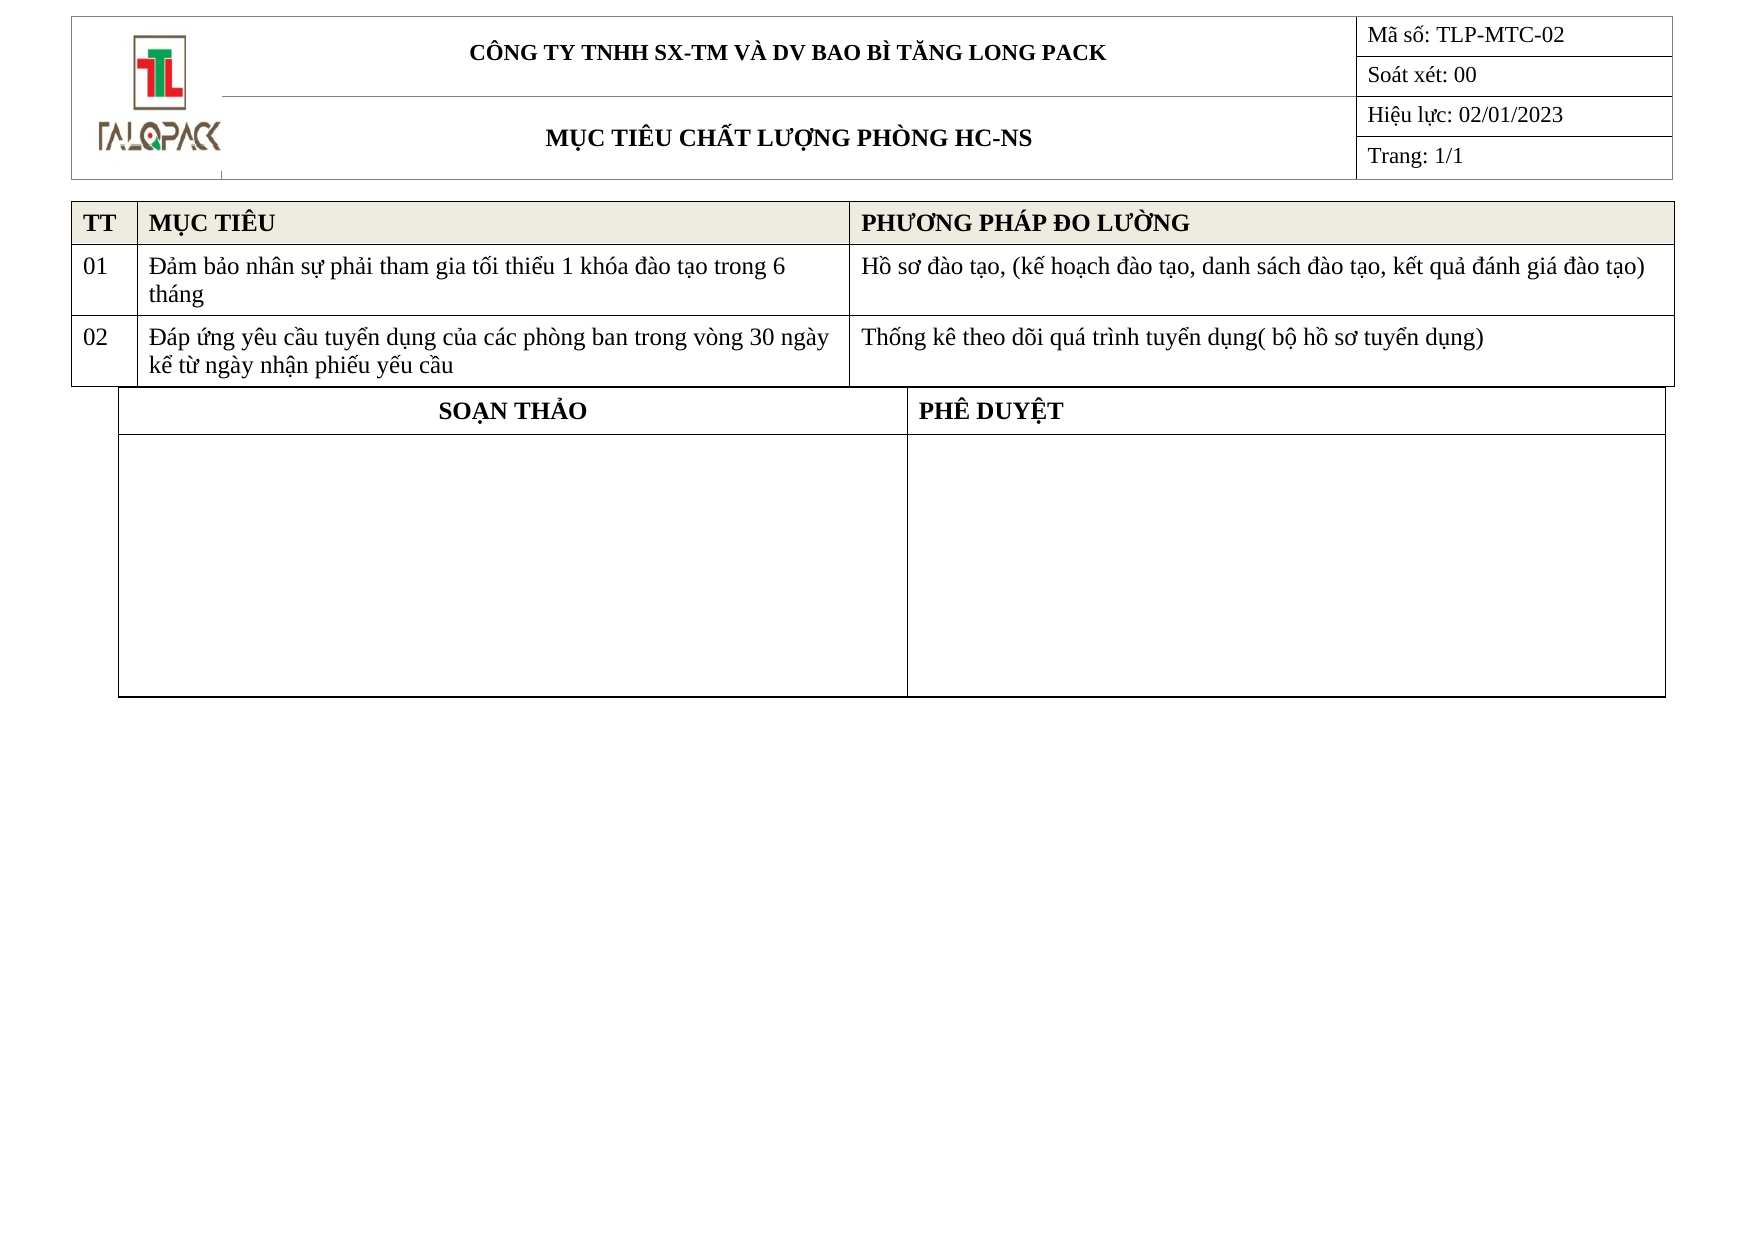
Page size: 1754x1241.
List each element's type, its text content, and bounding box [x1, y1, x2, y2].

table_header PHƯƠNG PHÁP ĐO LƯỜNG [850, 202, 1674, 243]
table_header PHÊ DUYỆT [908, 388, 1665, 433]
table_cell [119, 435, 907, 696]
table_cell 01 [72, 245, 137, 314]
table_header SOẠN THẢO [119, 388, 907, 433]
table_cell 02 [72, 316, 137, 386]
picture [82, 17, 222, 171]
table_header MỤC TIÊU [138, 202, 849, 243]
table_cell Đáp ứng yêu cầu tuyển dụng của các phòng ban trong vòng 30 ngày kể từ ngày nhận phiếu yếu cầu [138, 316, 849, 386]
table_cell Thống kê theo dõi quá trình tuyển dụng( bộ hồ sơ tuyển dụng) [850, 316, 1674, 386]
table_cell [908, 435, 1665, 696]
table_cell Hồ sơ đào tạo, (kế hoạch đào tạo, danh sách đào tạo, kết quả đánh giá đào tạo) [850, 245, 1674, 314]
table_cell Đảm bảo nhân sự phải tham gia tối thiểu 1 khóa đào tạo trong 6 tháng [138, 245, 849, 314]
table_header TT [72, 202, 137, 243]
